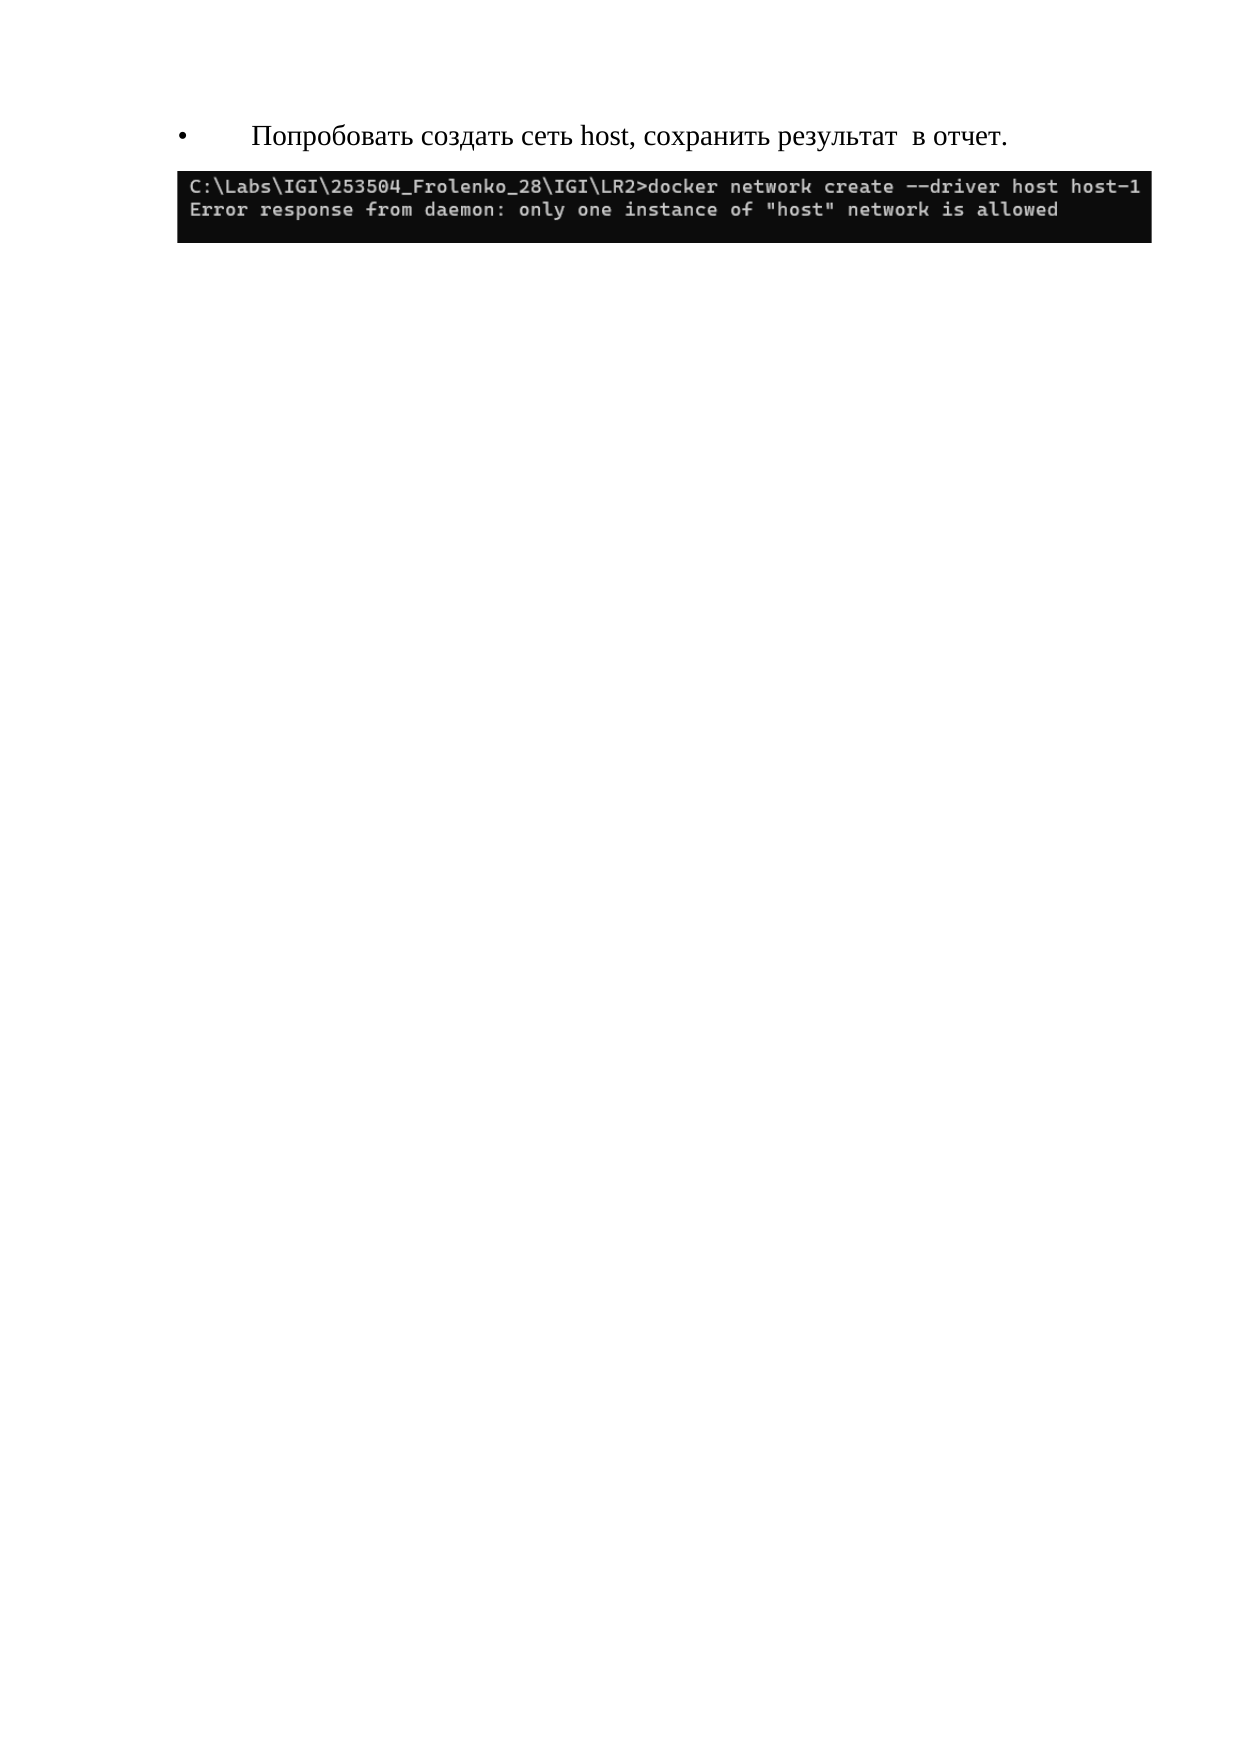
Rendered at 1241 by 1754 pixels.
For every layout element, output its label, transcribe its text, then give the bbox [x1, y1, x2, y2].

text • Попробовать создать сеть host, сохранить результат в отчет. [177, 118, 1152, 152]
picture [177, 171, 1152, 243]
